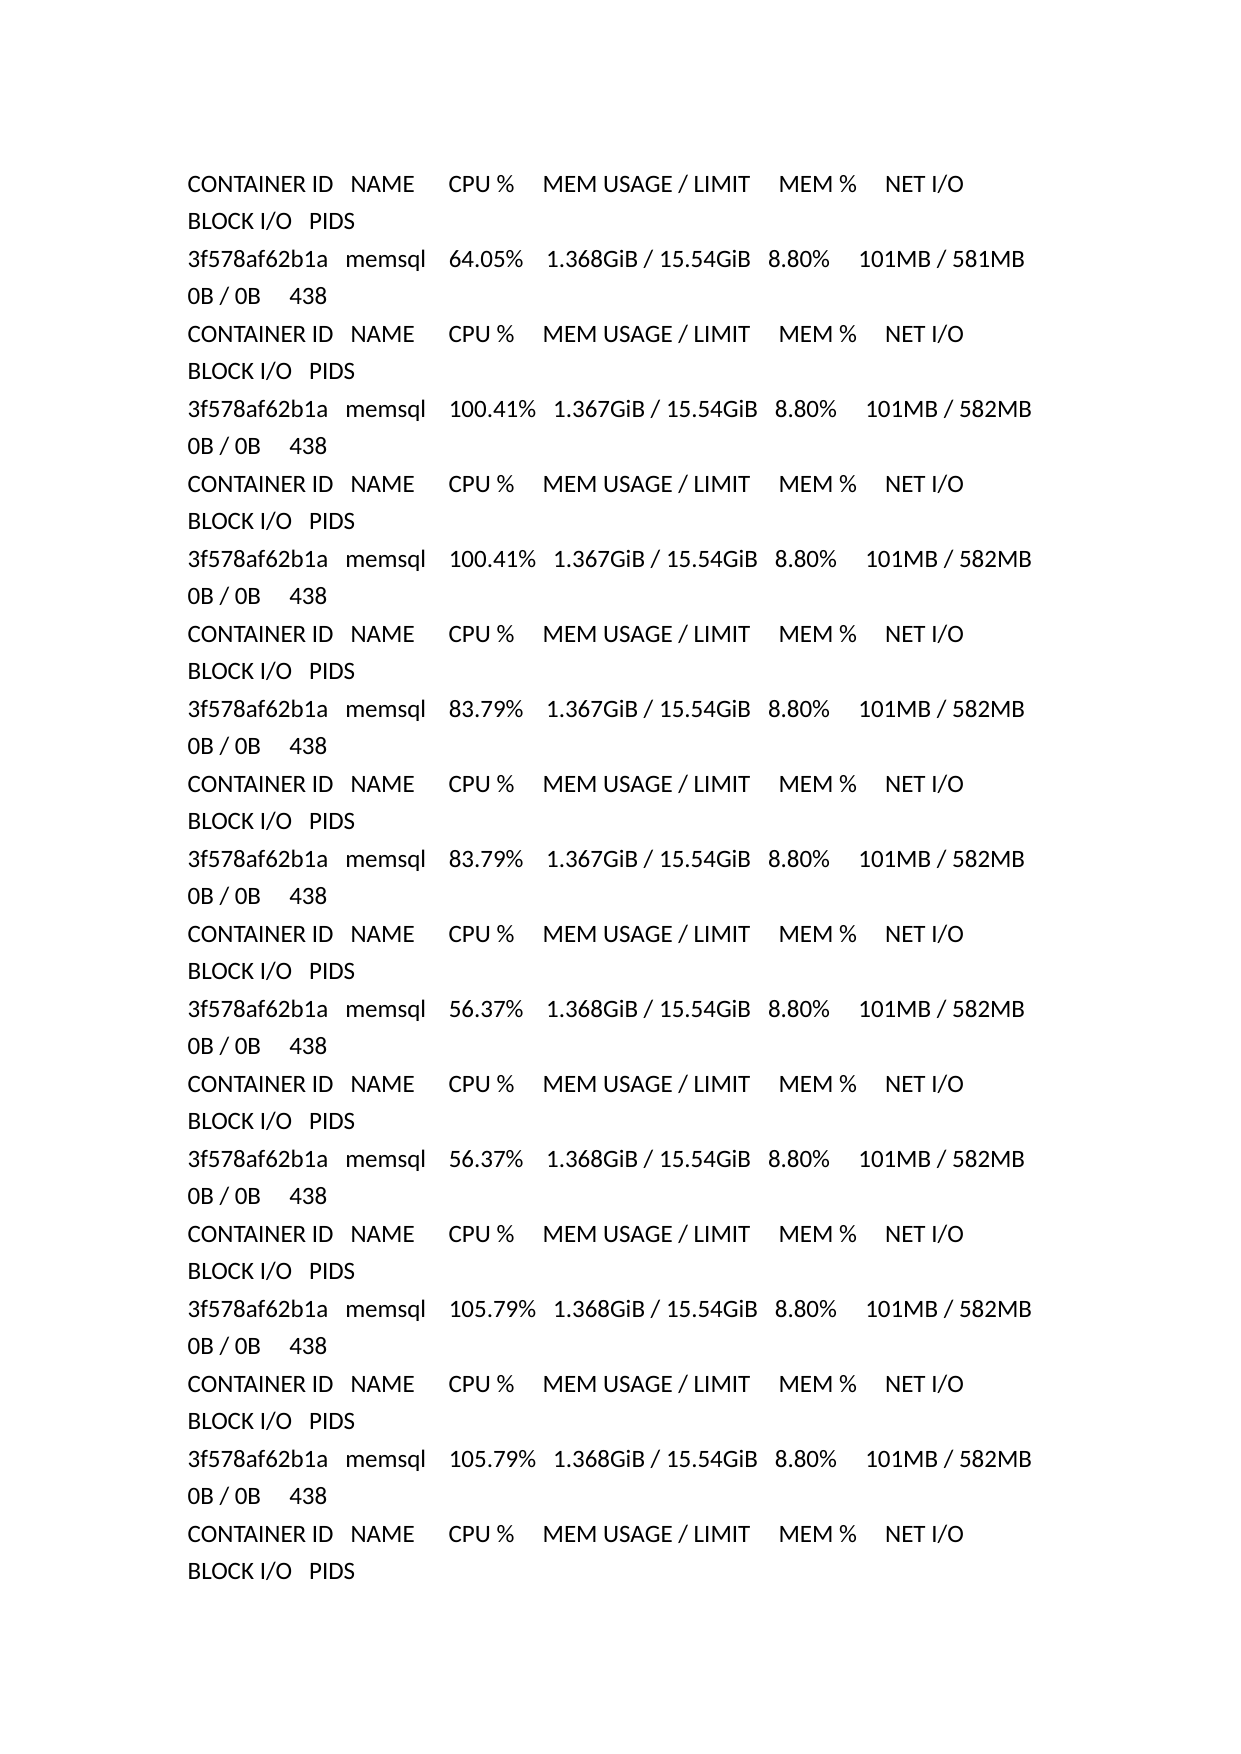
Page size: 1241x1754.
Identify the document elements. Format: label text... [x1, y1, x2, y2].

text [187, 164, 1053, 239]
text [187, 1514, 1053, 1589]
text 3f578af62b1a memsql 105.79% 1.368GiB / 15.54GiB 8.80% 101MB / 582MB 0B / 0B 438 [187, 1439, 1053, 1514]
text 3f578af62b1a memsql 105.79% 1.368GiB / 15.54GiB 8.80% 101MB / 582MB 0B / 0B 438 [187, 1289, 1053, 1364]
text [187, 239, 1053, 314]
text 3f578af62b1a memsql 83.79% 1.367GiB / 15.54GiB 8.80% 101MB / 582MB 0B / 0B 438 [187, 839, 1053, 914]
text CONTAINER ID NAME CPU % MEM USAGE / LIMIT MEM % NET I/O BLOCK I/O PIDS [187, 464, 1053, 539]
text CONTAINER ID NAME CPU % MEM USAGE / LIMIT MEM % NET I/O BLOCK I/O PIDS [187, 1064, 1053, 1139]
text CONTAINER ID NAME CPU % MEM USAGE / LIMIT MEM % NET I/O BLOCK I/O PIDS [187, 764, 1053, 839]
text CONTAINER ID NAME CPU % MEM USAGE / LIMIT MEM % NET I/O BLOCK I/O PIDS [187, 614, 1053, 689]
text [187, 1364, 1053, 1439]
text 3f578af62b1a memsql 83.79% 1.367GiB / 15.54GiB 8.80% 101MB / 582MB 0B / 0B 438 [187, 689, 1053, 764]
text 3f578af62b1a memsql 56.37% 1.368GiB / 15.54GiB 8.80% 101MB / 582MB 0B / 0B 438 [187, 989, 1053, 1064]
text 3f578af62b1a memsql 56.37% 1.368GiB / 15.54GiB 8.80% 101MB / 582MB 0B / 0B 438 [187, 1139, 1053, 1214]
text 3f578af62b1a memsql 100.41% 1.367GiB / 15.54GiB 8.80% 101MB / 582MB 0B / 0B 438 [187, 389, 1053, 464]
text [187, 314, 1053, 389]
text CONTAINER ID NAME CPU % MEM USAGE / LIMIT MEM % NET I/O BLOCK I/O PIDS [187, 1214, 1053, 1289]
text CONTAINER ID NAME CPU % MEM USAGE / LIMIT MEM % NET I/O BLOCK I/O PIDS [187, 914, 1053, 989]
text 3f578af62b1a memsql 100.41% 1.367GiB / 15.54GiB 8.80% 101MB / 582MB 0B / 0B 438 [187, 539, 1053, 614]
